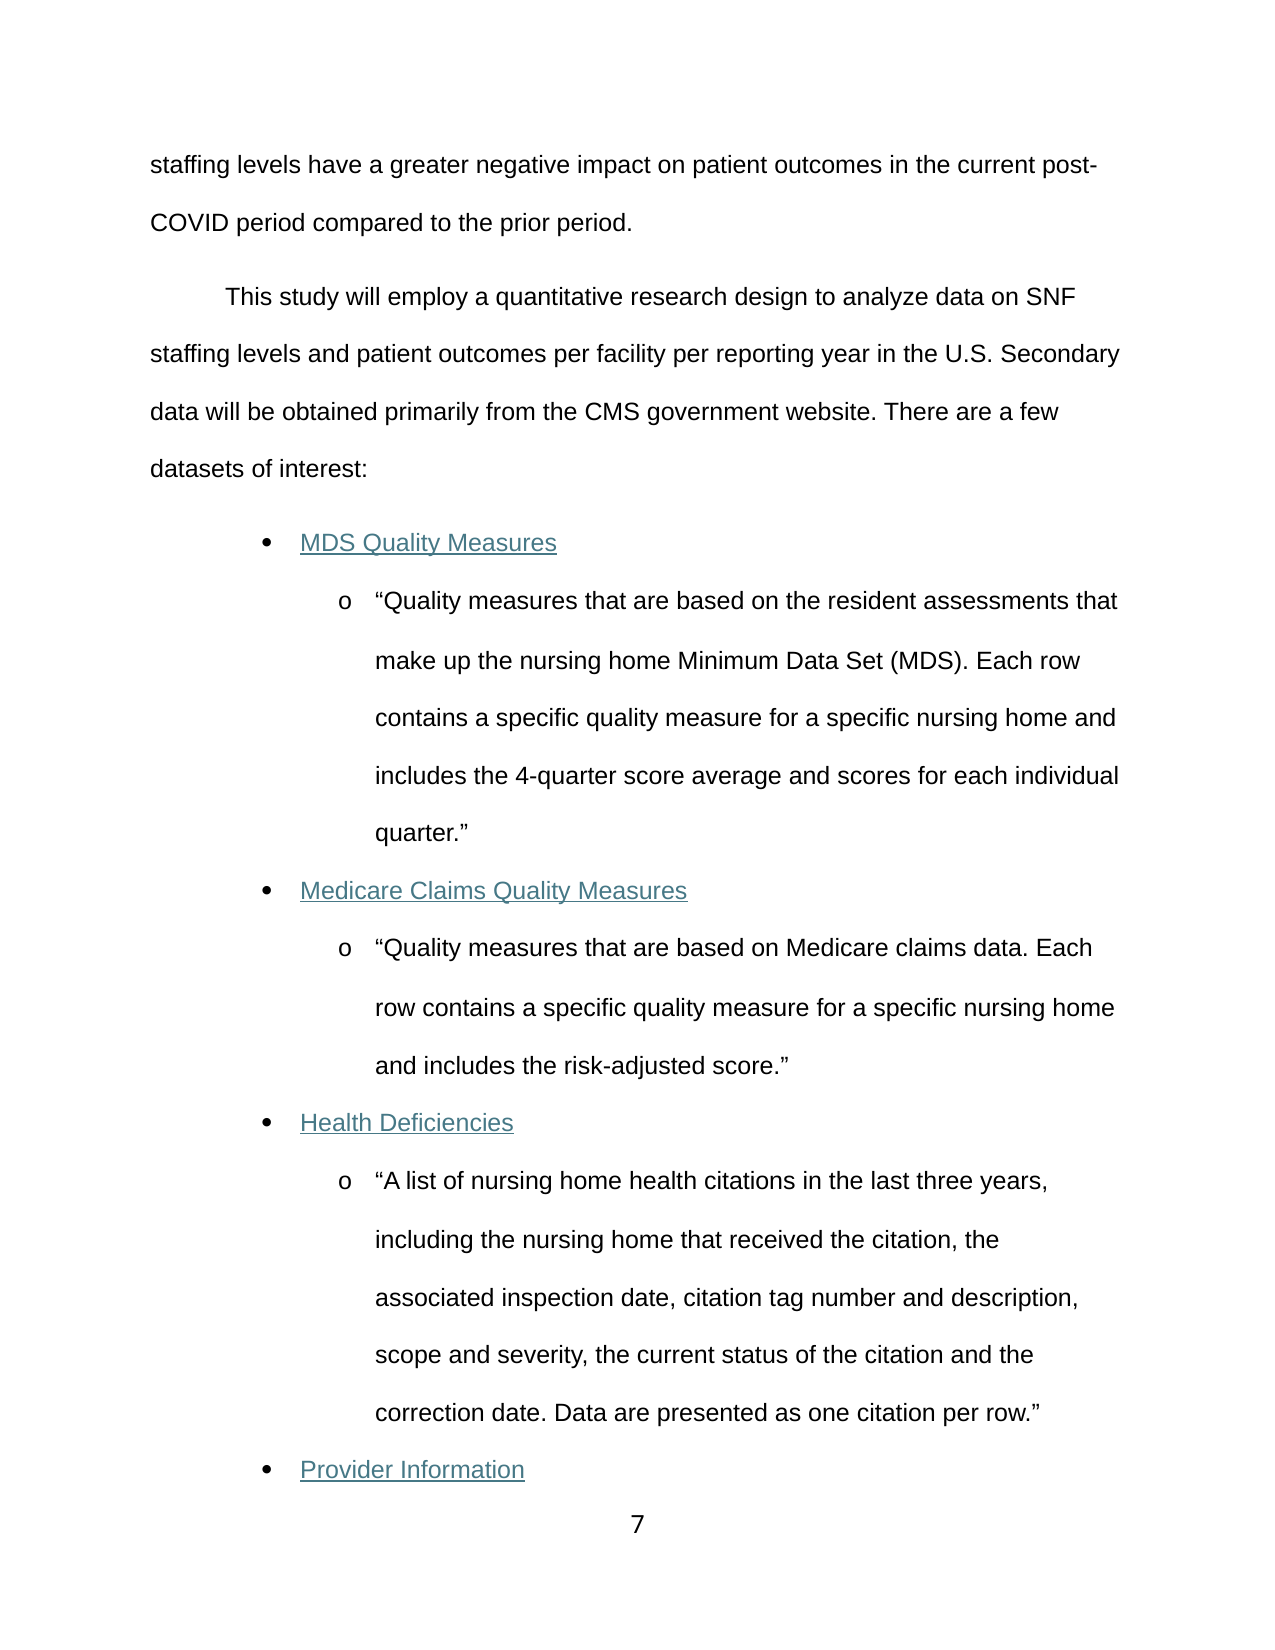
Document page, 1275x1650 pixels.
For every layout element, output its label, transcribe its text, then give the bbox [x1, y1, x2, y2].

list Health Deficiencies [262, 1108, 1125, 1137]
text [150, 150, 1125, 236]
list “Quality measures that are based on the resident assessments that make up the nursing home Minimum Data Set (MDS). Each row contains a specific quality measure for a specific nursing home and includes the 4-quarter score average and scores for each individual quarter.” [337, 586, 1125, 847]
list “Quality measures that are based on Medicare claims data. Each row contains a specific quality measure for a specific nursing home and includes the risk-adjusted score.” [337, 933, 1125, 1079]
list Medicare Claims Quality Measures [262, 876, 1125, 904]
list MDS Quality Measures [262, 528, 1125, 557]
list Provider Information [262, 1456, 1125, 1484]
list “A list of nursing home health citations in the last three years, including the nursing home that received the citation, the associated inspection date, citation tag number and description, scope and severity, the current status of the citation and the correction date. Data are presented as one citation per row.” [337, 1166, 1125, 1427]
text This study will employ a quantitative research design to analyze data on SNF staffing levels and patient outcomes per facility per reporting year in the U.S. Secondary data will be obtained primarily from the CMS government website. There are a few datasets of interest: [150, 282, 1125, 483]
